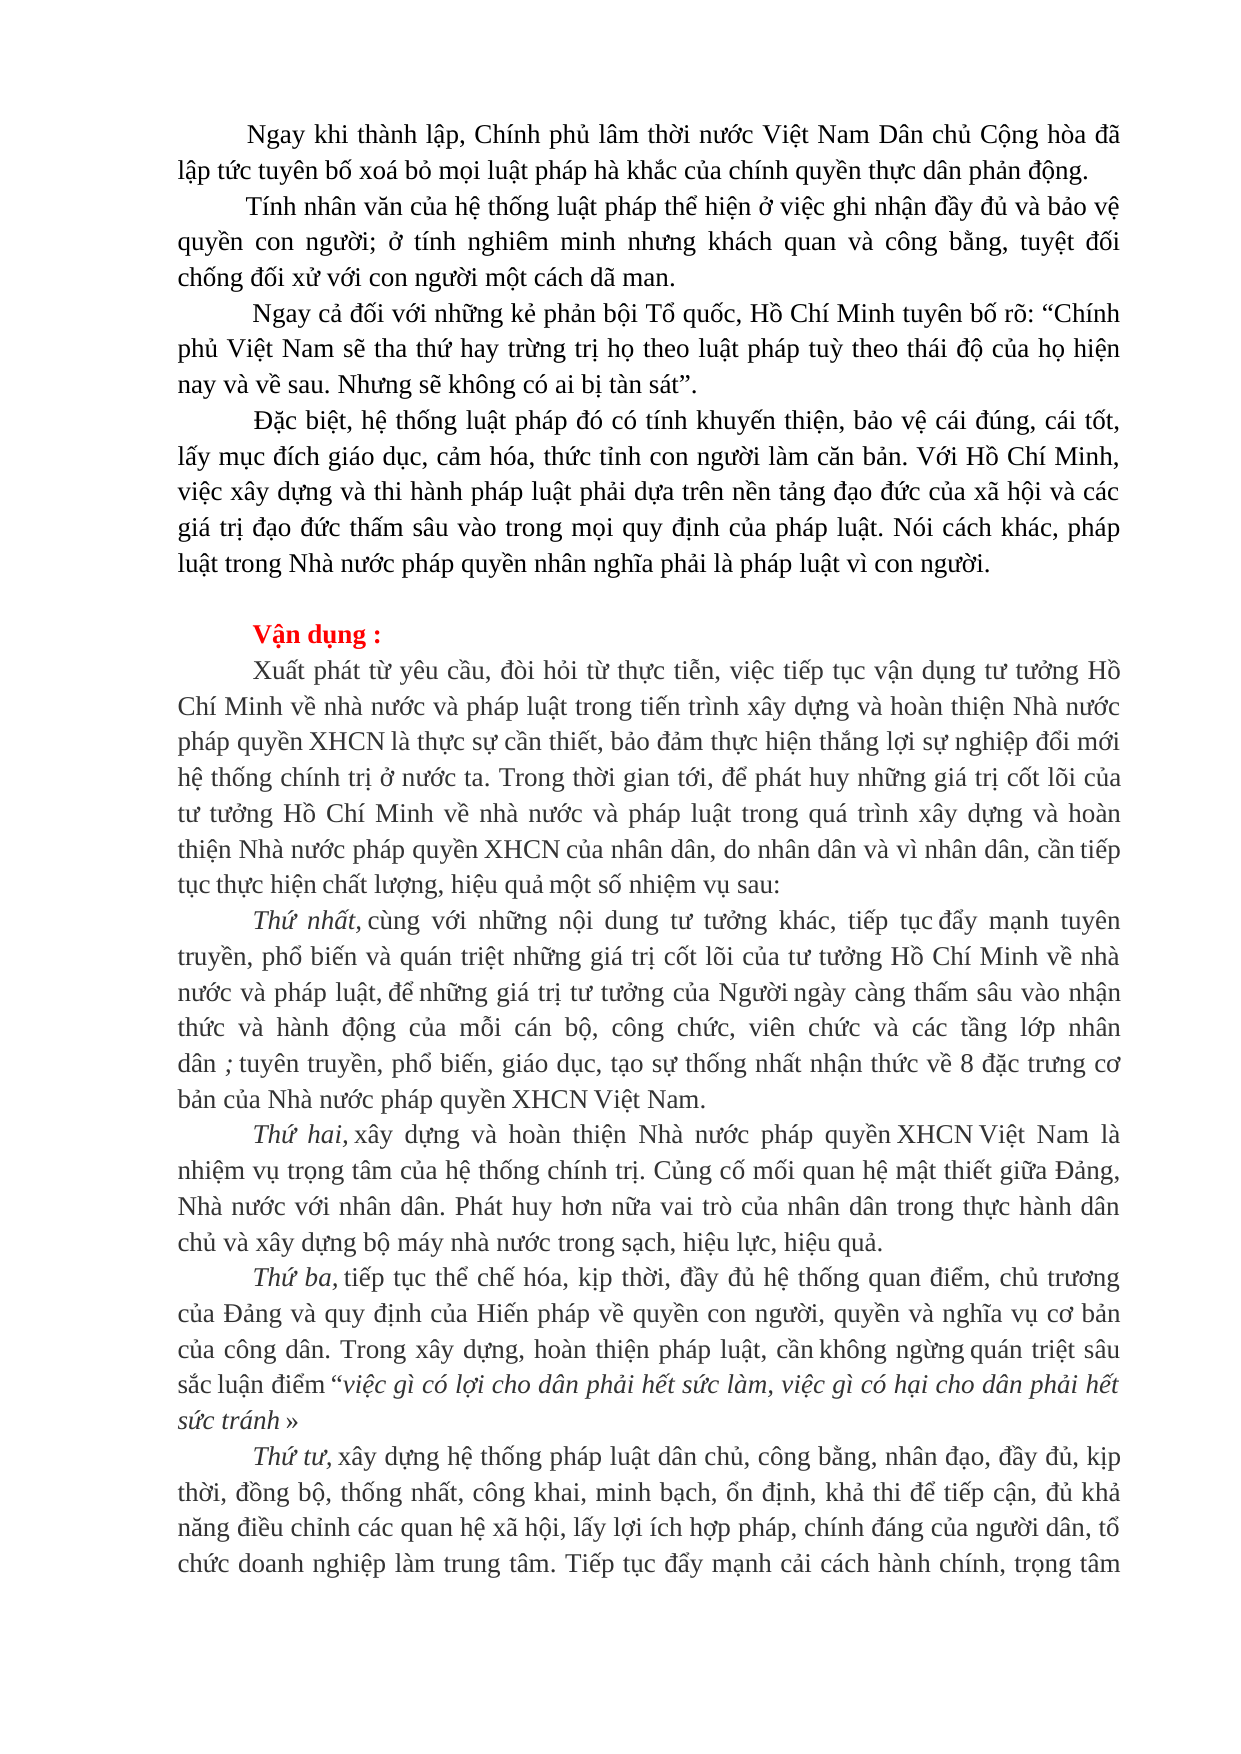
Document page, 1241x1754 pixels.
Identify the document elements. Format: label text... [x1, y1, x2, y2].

text Xuất phát từ yêu cầu, đòi hỏi từ thực tiễn, việc tiếp tục vận dụng tư tưởng Hồ Chí Minh về nhà nước và pháp luật trong tiến trình xây dựng và hoàn thiện Nhà nước pháp quyền XHCN là thực sự cần thiết, bảo đảm thực hiện thắng lợi sự nghiệp đổi mới hệ thống chính trị ở nước ta. Trong thời gian tới, để phát huy những giá trị cốt lõi của tư tưởng Hồ Chí Minh về nhà nước và pháp luật trong quá trình xây dựng và hoàn thiện Nhà nước pháp quyền XHCN của nhân dân, do nhân dân và vì nhân dân, cần tiếp tục thực hiện chất lượng, hiệu quả một số nhiệm vụ sau: [177, 654, 1122, 690]
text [177, 1440, 1122, 1578]
text Đặc biệt, hệ thống luật pháp đó có tính khuyến thiện, bảo vệ cái đúng, cái tốt, lấy mục đích giáo dục, cảm hóa, thức tỉnh con người làm căn bản. Với Hồ Chí Minh, việc xây dựng và thi hành pháp luật phải dựa trên nền tảng đạo đức của xã hội và các giá trị đạo đức thấm sâu vào trong mọi quy định của pháp luật. Nói cách khác, pháp luật trong Nhà nước pháp quyền nhân nghĩa phải là pháp luật vì con người. [177, 404, 1122, 578]
text Vận dụng : [177, 618, 1122, 649]
text Thứ ba, tiếp tục thể chế hóa, kịp thời, đầy đủ hệ thống quan điểm, chủ trương của Đảng và quy định của Hiến pháp về quyền con người, quyền và nghĩa vụ cơ bản của công dân. Trong xây dựng, hoàn thiện pháp luật, cần không ngừng quán triệt sâu sắc luận điểm “việc gì có lợi cho dân phải hết sức làm, việc gì có hại cho dân phải hết sức tránh » [177, 1261, 1122, 1436]
text Ngay cả đối với những kẻ phản bội Tổ quốc, Hồ Chí Minh tuyên bố rõ: “Chính phủ Việt Nam sẽ tha thứ hay trừng trị họ theo luật pháp tuỳ theo thái độ của họ hiện nay và về sau. Nhưng sẽ không có ai bị tàn sát”. [177, 297, 1122, 399]
text Thứ nhất, cùng với những nội dung tư tưởng khác, tiếp tục đẩy mạnh tuyên truyền, phổ biến và quán triệt những giá trị cốt lõi của tư tưởng Hồ Chí Minh về nhà nước và pháp luật, để những giá trị tư tưởng của Người ngày càng thấm sâu vào nhận thức và hành động của mỗi cán bộ, công chức, viên chức và các tầng lớp nhân dân ; tuyên truyền, phổ biến, giáo dục, tạo sự thống nhất nhận thức về 8 đặc trưng cơ bản của Nhà nước pháp quyền XHCN Việt Nam. [177, 904, 1122, 1114]
text Ngay khi thành lập, Chính phủ lâm thời nước Việt Nam Dân chủ Cộng hòa đã lập tức tuyên bố xoá bỏ mọi luật pháp hà khắc của chính quyền thực dân phản động. [177, 118, 1122, 185]
text Thứ hai, xây dựng và hoàn thiện Nhà nước pháp quyền XHCN Việt Nam là nhiệm vụ trọng tâm của hệ thống chính trị. Củng cố mối quan hệ mật thiết giữa Đảng, Nhà nước với nhân dân. Phát huy hơn nữa vai trò của nhân dân trong thực hành dân chủ và xây dựng bộ máy nhà nước trong sạch, hiệu lực, hiệu quả. [177, 1118, 1122, 1257]
text Tính nhân văn của hệ thống luật pháp thể hiện ở việc ghi nhận đầy đủ và bảo vệ quyền con người; ở tính nghiêm minh nhưng khách quan và công bằng, tuyệt đối chống đối xử với con người một cách dã man. [177, 189, 1122, 292]
text Xuất phát từ yêu cầu, đòi hỏi từ thực tiễn, việc tiếp tục vận dụng tư tưởng Hồ Chí Minh về nhà nước và pháp luật trong tiến trình xây dựng và hoàn thiện Nhà nước pháp quyền XHCN là thực sự cần thiết, bảo đảm thực hiện thắng lợi sự nghiệp đổi mới hệ thống chính trị ở nước ta. Trong thời gian tới, để phát huy những giá trị cốt lõi của tư tưởng Hồ Chí Minh về nhà nước và pháp luật trong quá trình xây dựng và hoàn thiện Nhà nước pháp quyền XHCN của nhân dân, do nhân dân và vì nhân dân, cần tiếp tục thực hiện chất lượng, hiệu quả một số nhiệm vụ sau: [177, 757, 1122, 899]
